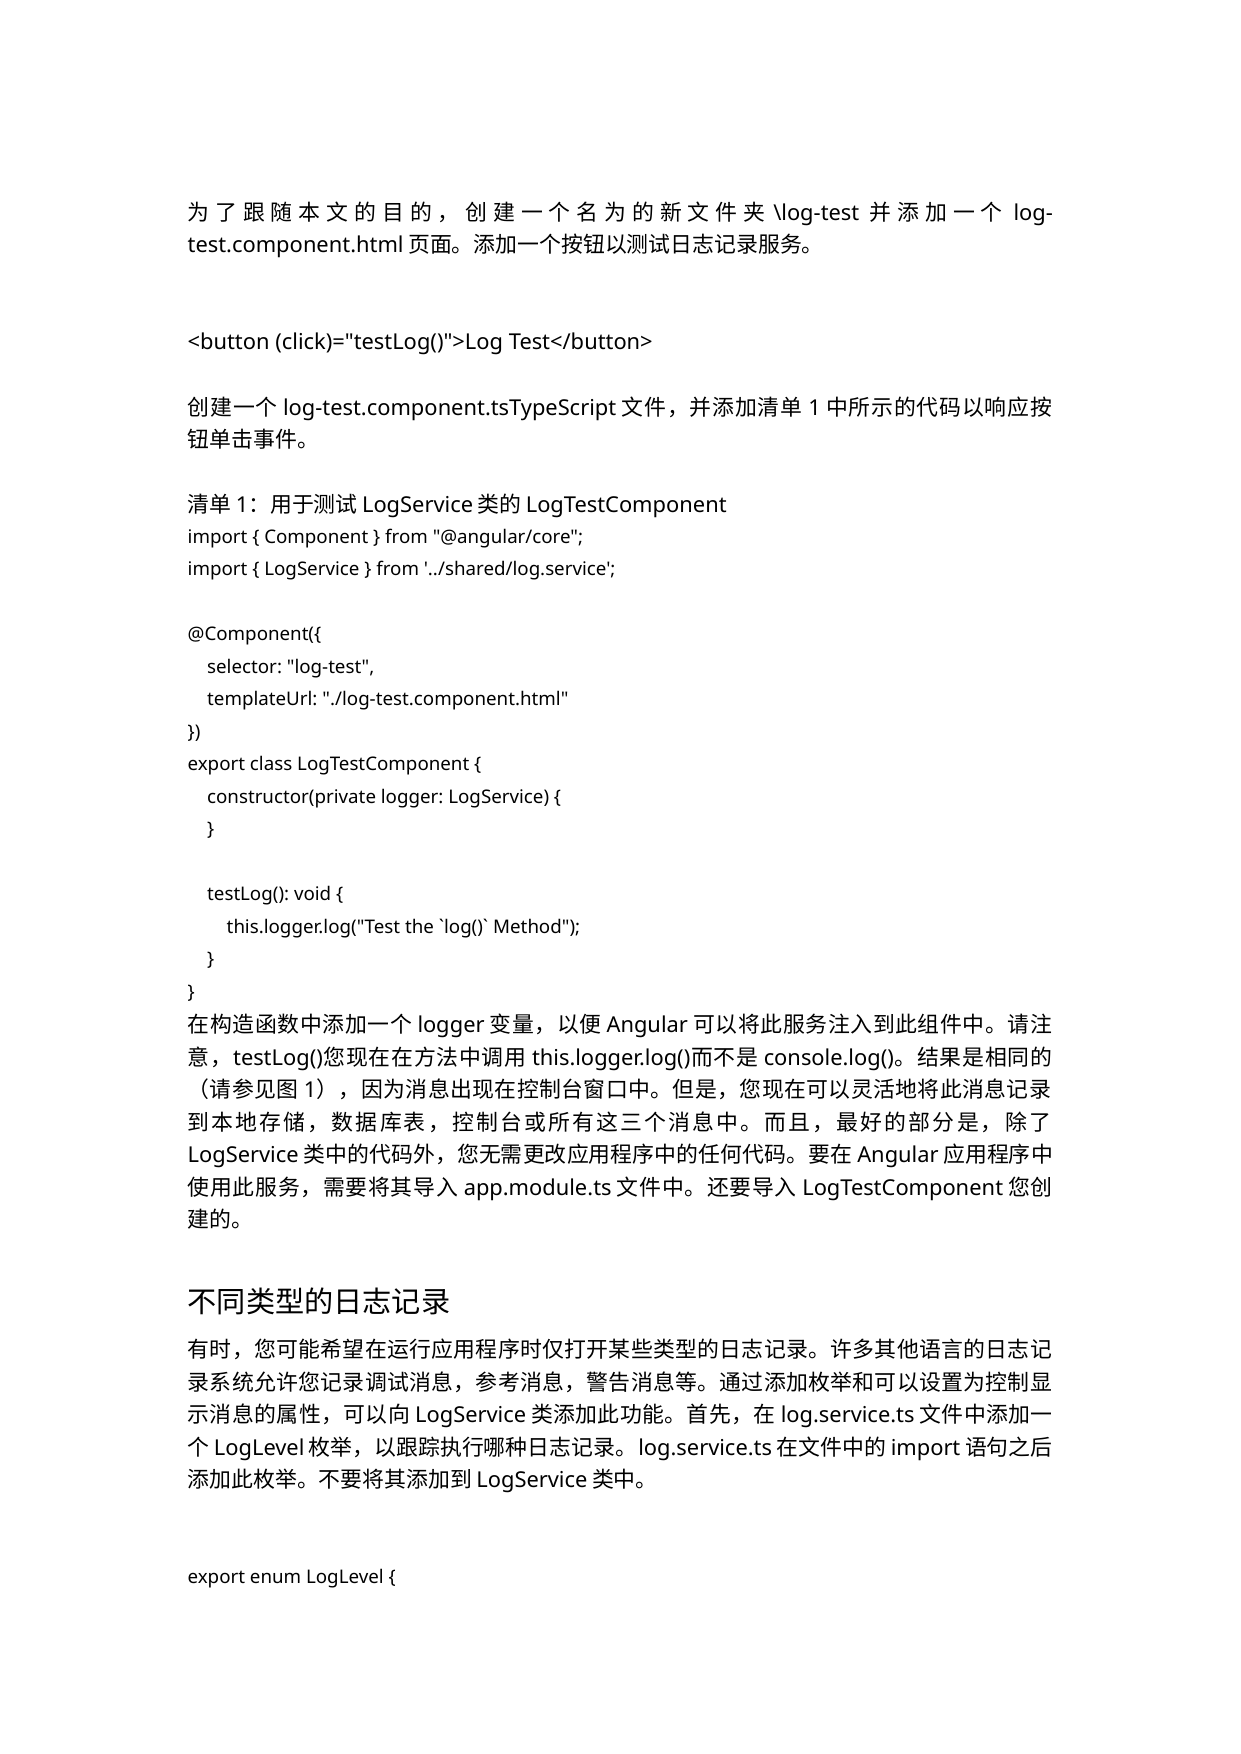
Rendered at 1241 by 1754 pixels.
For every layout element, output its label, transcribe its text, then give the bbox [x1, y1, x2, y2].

text import { LogService } from '../shared/log.service'; [187, 552, 1053, 584]
text 清单1：用于测试LogService类的LogTestComponent [187, 487, 1053, 519]
text templateUrl: "./log-test.component.html" [187, 682, 1053, 714]
text testLog(): void { [187, 877, 1053, 909]
text 为了跟随本文的目的，创建一个名为的新文件夹\log-test并添加一个log-test.component.html页面。添加一个按钮以测试日志记录服务。 [187, 194, 1053, 259]
text export class LogTestComponent { [187, 747, 1053, 779]
text @Component({ [187, 617, 1053, 649]
text } [187, 942, 1053, 974]
text this.logger.log("Test the `log()` Method"); [187, 909, 1053, 942]
text 创建一个log-test.component.tsTypeScript文件，并添加清单1中所示的代码以响应按钮单击事件。 [187, 389, 1053, 454]
text constructor(private logger: LogService) { [187, 779, 1053, 812]
text } [187, 974, 1053, 1007]
text 在构造函数中添加一个logger变量，以便Angular可以将此服务注入到此组件中。请注意，testLog()您现在在方法中调用this.logger.log()而不是console.log()。结果是相同的（请参见图1），因为消息出现在控制台窗口中。但是，您现在可以灵活地将此消息记录到本地存储，数据库表，控制台或所有这三个消息中。而且，最好的部分是，除了LogService类中的代码外，您无需更改应用程序中的任何代码。要在Angular应用程序中使用此服务，需要将其导入app.module.ts文件中。还要导入LogTestComponent您创建的。 [187, 1007, 1053, 1234]
text } [187, 812, 1053, 844]
text 不同类型的日志记录 [187, 1267, 1053, 1332]
text }) [187, 714, 1053, 747]
text selector: "log-test", [187, 649, 1053, 682]
text 有时，您可能希望在运行应用程序时仅打开某些类型的日志记录。许多其他语言的日志记录系统允许您记录调试消息，参考消息，警告消息等。通过添加枚举和可以设置为控制显示消息的属性，可以向LogService类添加此功能。首先，在log.service.ts文件中添加一个LogLevel枚举，以跟踪执行哪种日志记录。log.service.ts在文件中的import语句之后添加此枚举。不要将其添加到LogService类中。 [187, 1332, 1053, 1494]
text export enum LogLevel { [187, 1559, 1053, 1592]
text <button (click)="testLog()">Log Test</button> [187, 324, 1053, 357]
text import { Component } from "@angular/core"; [187, 519, 1053, 552]
